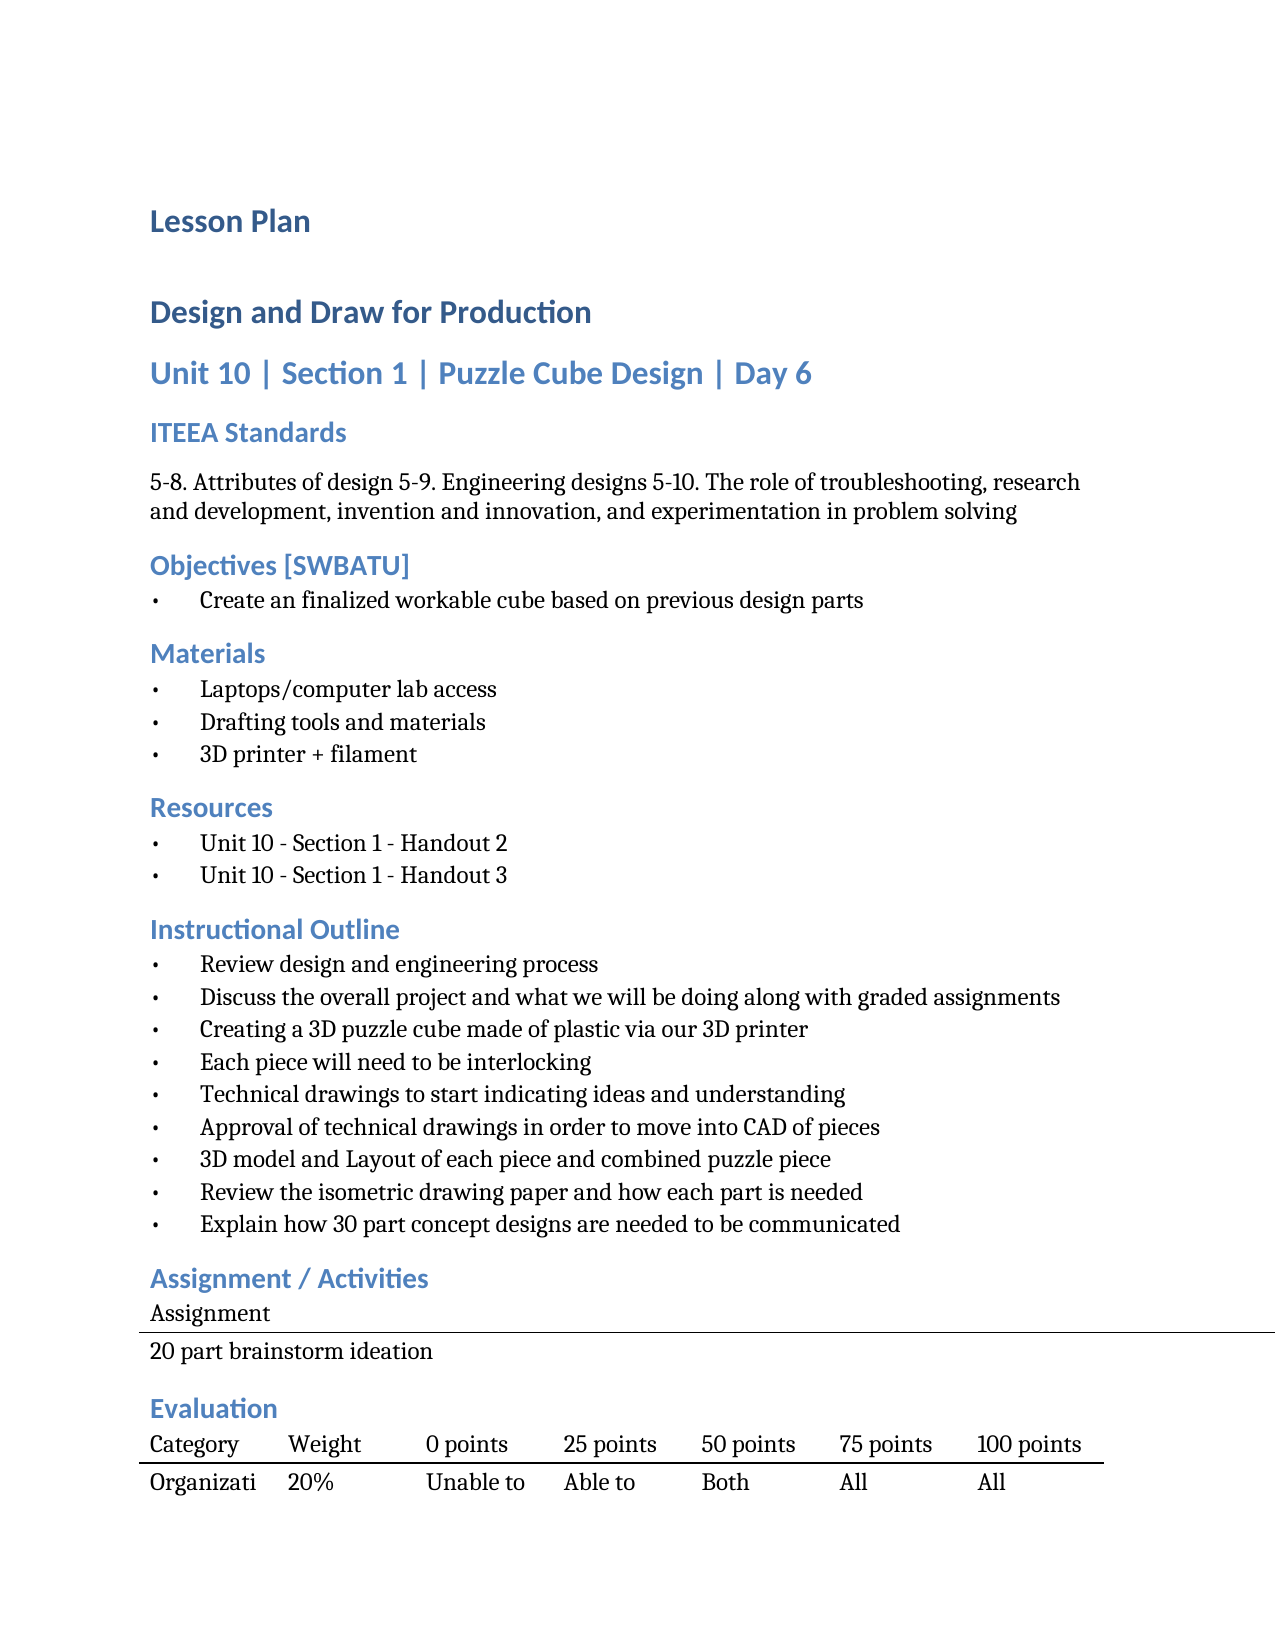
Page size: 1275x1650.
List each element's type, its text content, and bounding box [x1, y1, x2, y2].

table_header 75 points [828, 1426, 966, 1462]
list Unit 10 - Section 1 - Handout 2 [150, 829, 1125, 858]
subtitle Evaluation [150, 1390, 1125, 1426]
list Review the isometric drawing paper and how each part is needed [150, 1178, 1125, 1207]
table_header 25 points [553, 1426, 690, 1462]
list Discuss the overall project and what we will be doing along with graded assignments [150, 983, 1125, 1012]
list Drafting tools and materials [150, 707, 1125, 736]
subtitle Instructional Outline [150, 911, 1125, 947]
table_header 50 points [690, 1426, 828, 1462]
list Explain how 30 part concept designs are needed to be communicated [150, 1210, 1125, 1239]
subtitle Materials [150, 636, 1125, 671]
list Review design and engineering process [150, 950, 1125, 979]
table_cell Organization [139, 1464, 277, 1496]
list Unit 10 - Section 1 - Handout 3 [150, 861, 1125, 890]
table_header Category [139, 1426, 277, 1462]
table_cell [415, 1464, 552, 1496]
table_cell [966, 1464, 1104, 1496]
subtitle Resources [150, 789, 1125, 825]
subtitle ITEEA Standards [150, 414, 1125, 449]
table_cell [828, 1464, 966, 1496]
text 5-8. Attributes of design 5-9. Engineering designs 5-10. The role of troubleshooting, research and development, invention and innovation, and experimentation in problem solving [150, 468, 1125, 526]
table_header Assignment [139, 1296, 1275, 1332]
subtitle Design and Draw for Production [150, 291, 1125, 331]
table_cell 20% [277, 1464, 414, 1496]
list Each piece will need to be interlocking [150, 1048, 1125, 1077]
table_header Weight [277, 1426, 414, 1462]
subtitle Unit 10 | Section 1 | Puzzle Cube Design | Day 6 [150, 352, 1125, 393]
list Approval of technical drawings in order to move into CAD of pieces [150, 1113, 1125, 1142]
table_cell 20 part brainstorm ideation [139, 1333, 1275, 1369]
subtitle Objectives [SWBATU] [150, 547, 1125, 582]
list 3D model and Layout of each piece and combined puzzle piece [150, 1145, 1125, 1174]
subtitle Assignment / Activities [150, 1260, 1125, 1296]
list Creating a 3D puzzle cube made of plastic via our 3D printer [150, 1015, 1125, 1044]
table_header 0 points [415, 1426, 552, 1462]
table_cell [553, 1464, 690, 1496]
list Laptops/computer lab access [150, 675, 1125, 704]
table_header 100 points [966, 1426, 1104, 1462]
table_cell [690, 1464, 828, 1496]
list 3D printer + filament [150, 740, 1125, 769]
list Create an finalized workable cube based on previous design parts [150, 586, 1125, 615]
subtitle Lesson Plan [150, 200, 1125, 241]
list Technical drawings to start indicating ideas and understanding [150, 1080, 1125, 1109]
